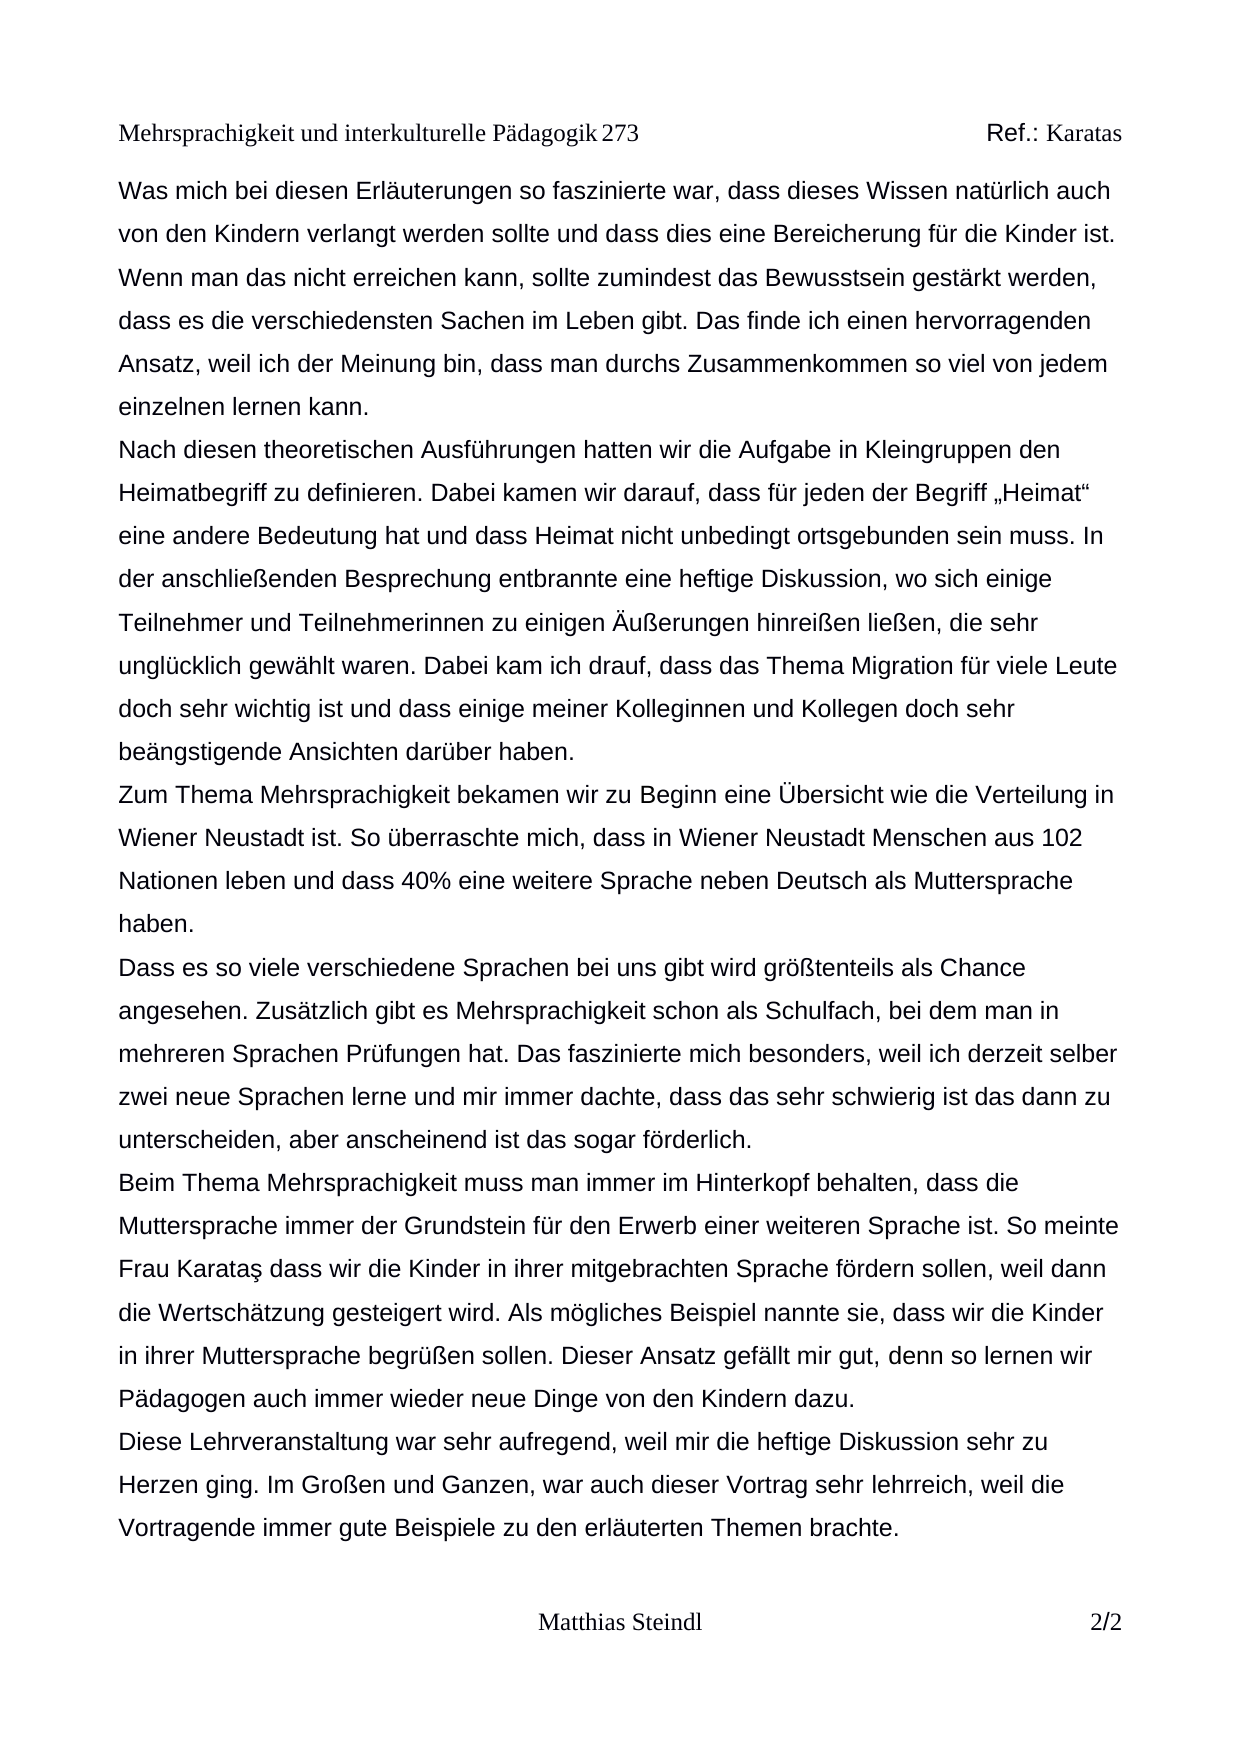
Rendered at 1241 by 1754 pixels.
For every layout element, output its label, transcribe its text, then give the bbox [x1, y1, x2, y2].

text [118, 176, 1122, 421]
text Zum Thema Mehrsprachigkeit bekamen wir zu Beginn eine Übersicht wie die Verteilung in Wiener Neustadt ist. So überraschte mich, dass in Wiener Neustadt Menschen aus 102 Nationen leben und dass 40% eine weitere Sprache neben Deutsch als Muttersprache haben. [118, 780, 1122, 938]
text Dass es so viele verschiedene Sprachen bei uns gibt wird größtenteils als Chance angesehen. Zusätzlich gibt es Mehrsprachigkeit schon als Schulfach, bei dem man in mehreren Sprachen Prüfungen hat. Das faszinierte mich besonders, weil ich derzeit selber zwei neue Sprachen lerne und mir immer dachte, dass das sehr schwierig ist das dann zu unterscheiden, aber anscheinend ist das sogar förderlich. [118, 953, 1122, 1154]
text Diese Lehrveranstaltung war sehr aufregend, weil mir die heftige Diskussion sehr zu Herzen ging. Im Großen und Ganzen, war auch dieser Vortrag sehr lehrreich, weil die Vortragende immer gute Beispiele zu den erläuterten Themen brachte. [118, 1427, 1122, 1542]
text Nach diesen theoretischen Ausführungen hatten wir die Aufgabe in Kleingruppen den Heimatbegriff zu definieren. Dabei kamen wir darauf, dass für jeden der Begriff „Heimat“ eine andere Bedeutung hat und dass Heimat nicht unbedingt ortsgebunden sein muss. In der anschließenden Besprechung entbrannte eine heftige Diskussion, wo sich einige Teilnehmer und Teilnehmerinnen zu einigen Äußerungen hinreißen ließen, die sehr unglücklich gewählt waren. Dabei kam ich drauf, dass das Thema Migration für viele Leute doch sehr wichtig ist und dass einige meiner Kolleginnen und Kollegen doch sehr beängstigende Ansichten darüber haben. [118, 435, 1122, 766]
text Beim Thema Mehrsprachigkeit muss man immer im Hinterkopf behalten, dass die Muttersprache immer der Grundstein für den Erwerb einer weiteren Sprache ist. So meinte Frau Karataş dass wir die Kinder in ihrer mitgebrachten Sprache fördern sollen, weil dann die Wertschätzung gesteigert wird. Als mögliches Beispiel nannte sie, dass wir die Kinder in ihrer Muttersprache begrüßen sollen. Dieser Ansatz gefällt mir gut, denn so lernen wir Pädagogen auch immer wieder neue Dinge von den Kindern dazu. [118, 1168, 1122, 1413]
